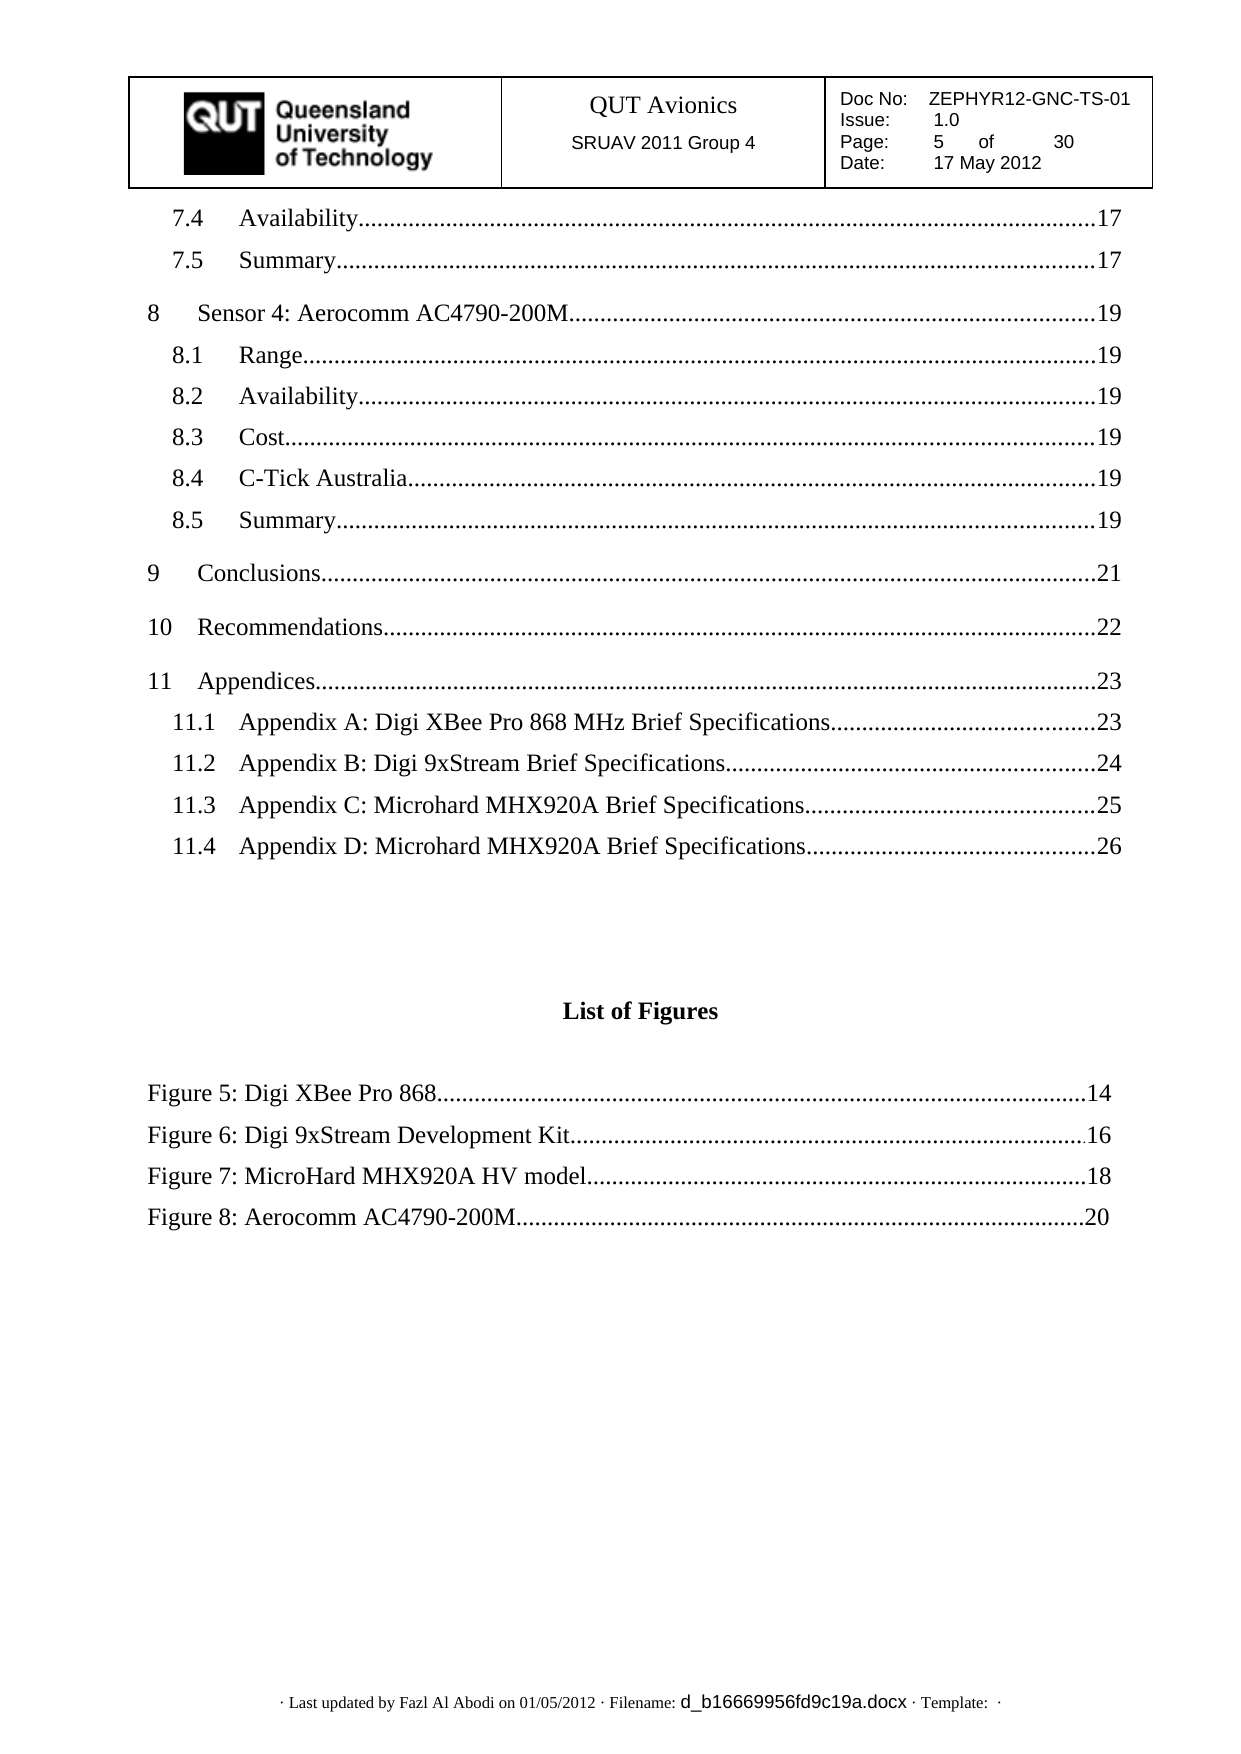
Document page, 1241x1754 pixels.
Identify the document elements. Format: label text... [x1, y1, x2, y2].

text Figure 7: MicroHard MHX920A HV model................................................................................18 [147, 1161, 1134, 1190]
picture [183, 83, 477, 175]
text Figure 8: Aerocomm AC4790-200M...........................................................................................20 [147, 1202, 1134, 1231]
text Figure 6: Digi 9xStream Development Kit...................................................................................16 [147, 1120, 1134, 1148]
text Figure 5: Digi XBee Pro 868........................................................................................................14 [147, 1078, 1134, 1107]
text List of Figures [147, 996, 1134, 1025]
